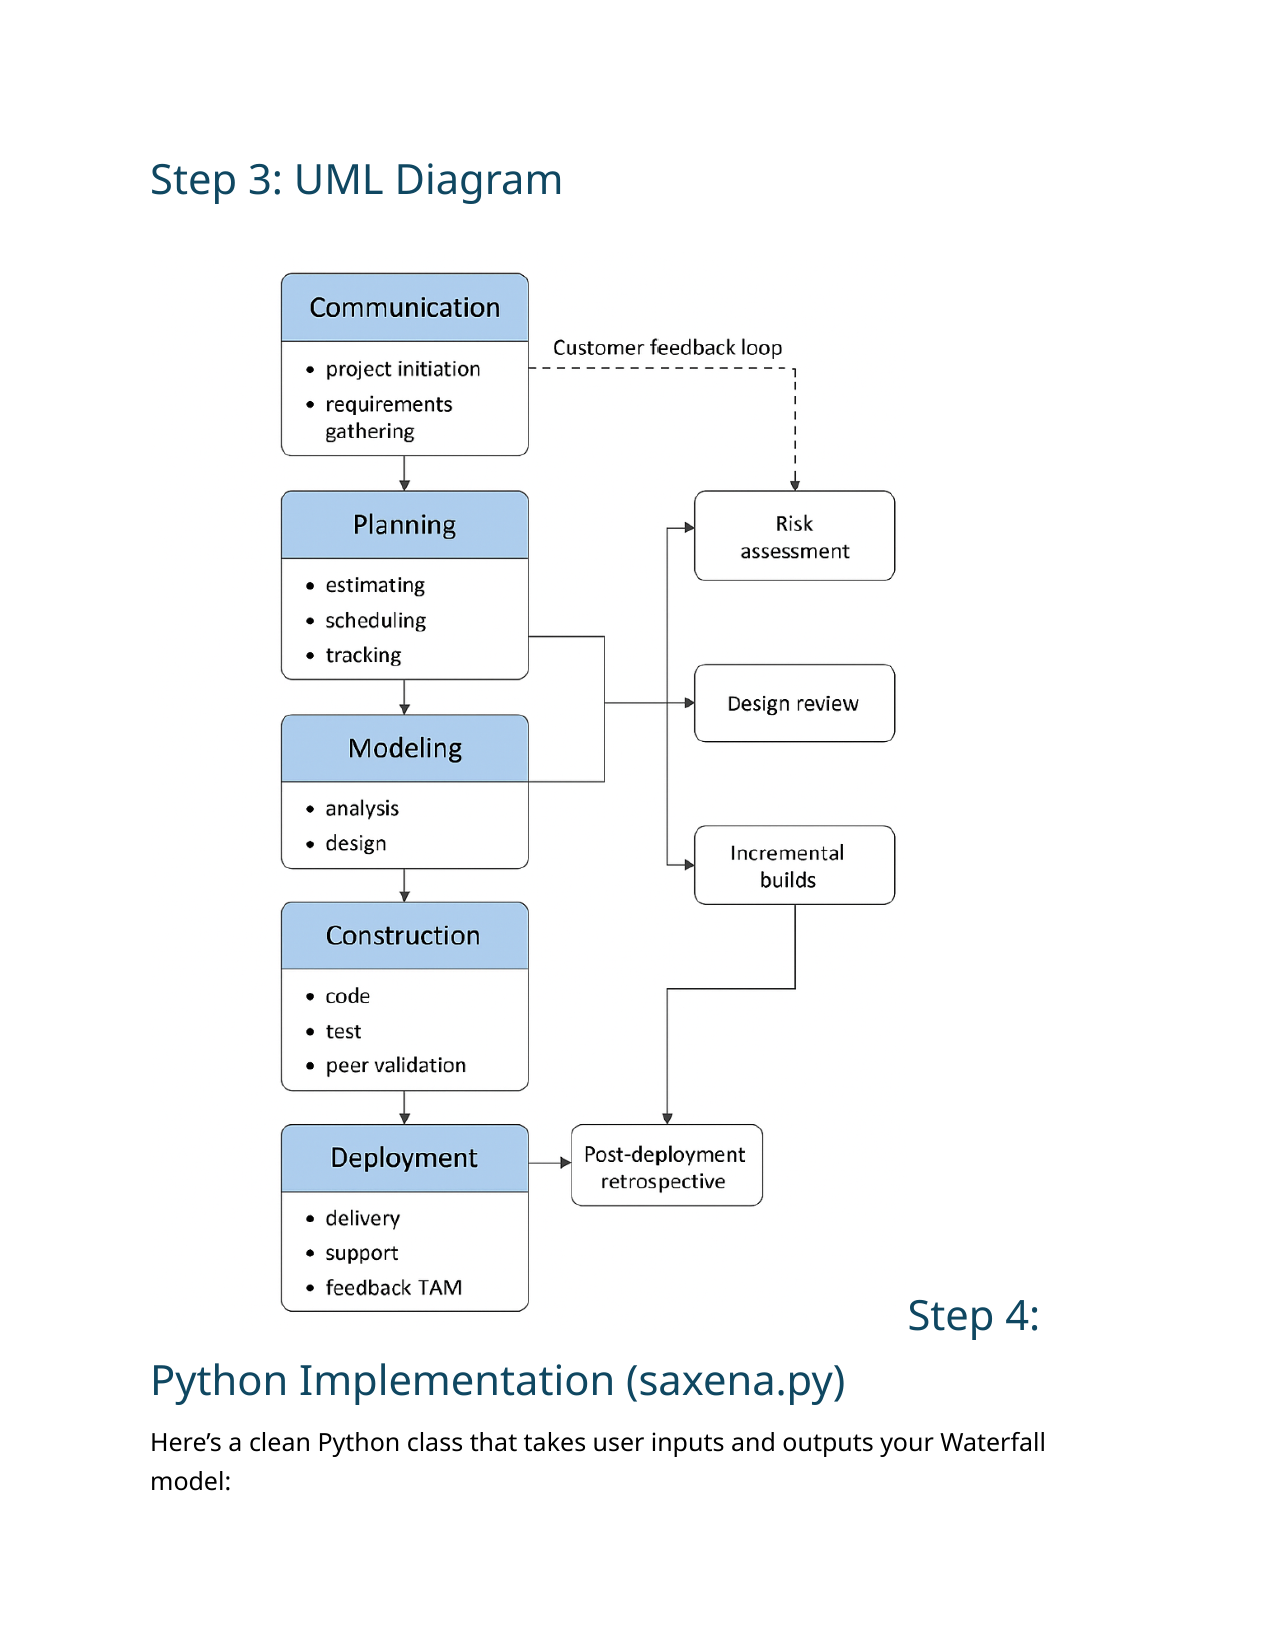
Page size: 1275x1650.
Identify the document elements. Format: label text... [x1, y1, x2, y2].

picture [150, 252, 908, 1331]
text Here’s a clean Python class that takes user inputs and outputs your Waterfall model: [150, 1424, 1125, 1498]
subtitle Step 3: UML Diagram [150, 150, 1125, 207]
